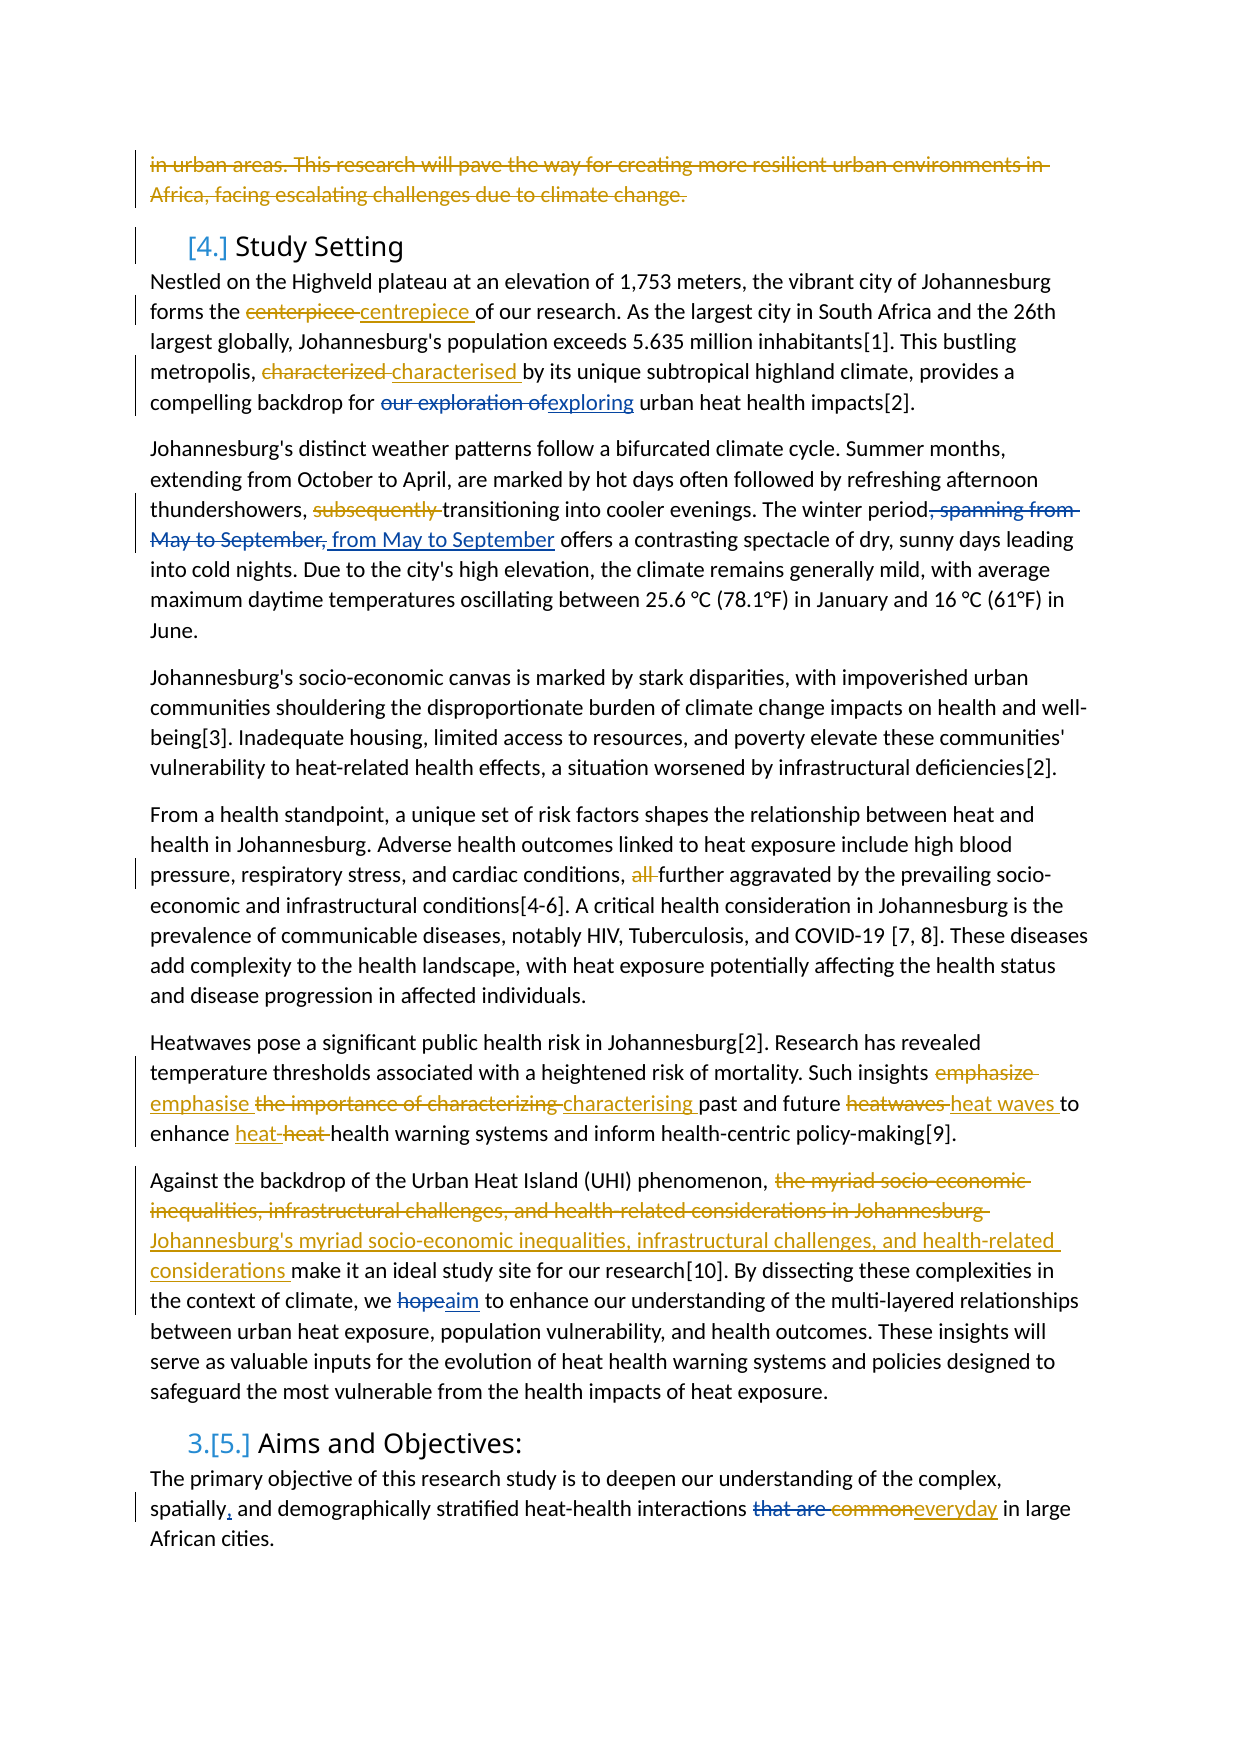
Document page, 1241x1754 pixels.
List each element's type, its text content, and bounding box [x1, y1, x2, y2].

text Johannesburg's socio-economic canvas is marked by stark disparities, with impoverished urban communities shouldering the disproportionate burden of climate change impacts on health and well-being[3]. Inadequate housing, limited access to resources, and poverty elevate these communities' vulnerability to heat-related health effects, a situation worsened by infrastructural deficiencies[2]. [150, 663, 1090, 781]
text Johannesburg's distinct weather patterns follow a bifurcated climate cycle. Summer months, extending from October to April, are marked by hot days often followed by refreshing afternoon thundershowers, transitioning into cooler evenings. The winter period offers a contrasting spectacle of dry, sunny days leading into cold nights. Due to the city's high elevation, the climate remains generally mild, with average maximum daytime temperatures oscillating between 25.6 °C (78.1°F) in January and 16 °C (61°F) in June. [150, 434, 1090, 644]
text Against the backdrop of the Urban Heat Island (UHI) phenomenon, make it an ideal study site for our research[10]. By dissecting these complexities in the context of climate, we to enhance our understanding of the multi-layered relationships between urban heat exposure, population vulnerability, and health outcomes. These insights will serve as valuable inputs for the evolution of heat health warning systems and policies designed to safeguard the most vulnerable from the health impacts of heat exposure. [150, 1166, 1090, 1405]
subtitle Aims and Objectives: [187, 1424, 1090, 1461]
text Heatwaves pose a significant public health risk in Johannesburg[2]. Research has revealed temperature thresholds associated with a heightened risk of mortality. Such insights past and future to enhance health warning systems and inform health-centric policy-making[9]. [150, 1028, 1090, 1147]
text From a health standpoint, a unique set of risk factors shapes the relationship between heat and health in Johannesburg. Adverse health outcomes linked to heat exposure include high blood pressure, respiratory stress, and cardiac conditions, further aggravated by the prevailing socio-economic and infrastructural conditions[4-6]. A critical health consideration in Johannesburg is the prevalence of communicable diseases, notably HIV, Tuberculosis, and COVID-19 [7, 8]. These diseases add complexity to the health landscape, with heat exposure potentially affecting the health status and disease progression in affected individuals. [150, 800, 1090, 1009]
subtitle Study Setting [187, 227, 1090, 264]
text The primary objective of this research study is to deepen our understanding of the complex, spatially and demographically stratified heat-health interactions in large African cities. [150, 1464, 1090, 1552]
text Nestled on the Highveld plateau at an elevation of 1,753 meters, the vibrant city of Johannesburg forms the of our research. As the largest city in South Africa and the 26th largest globally, Johannesburg's population exceeds 5.635 million inhabitants[1]. This bustling metropolis, by its unique subtropical highland climate, provides a compelling backdrop for urban heat health impacts[2]. [150, 267, 1090, 416]
